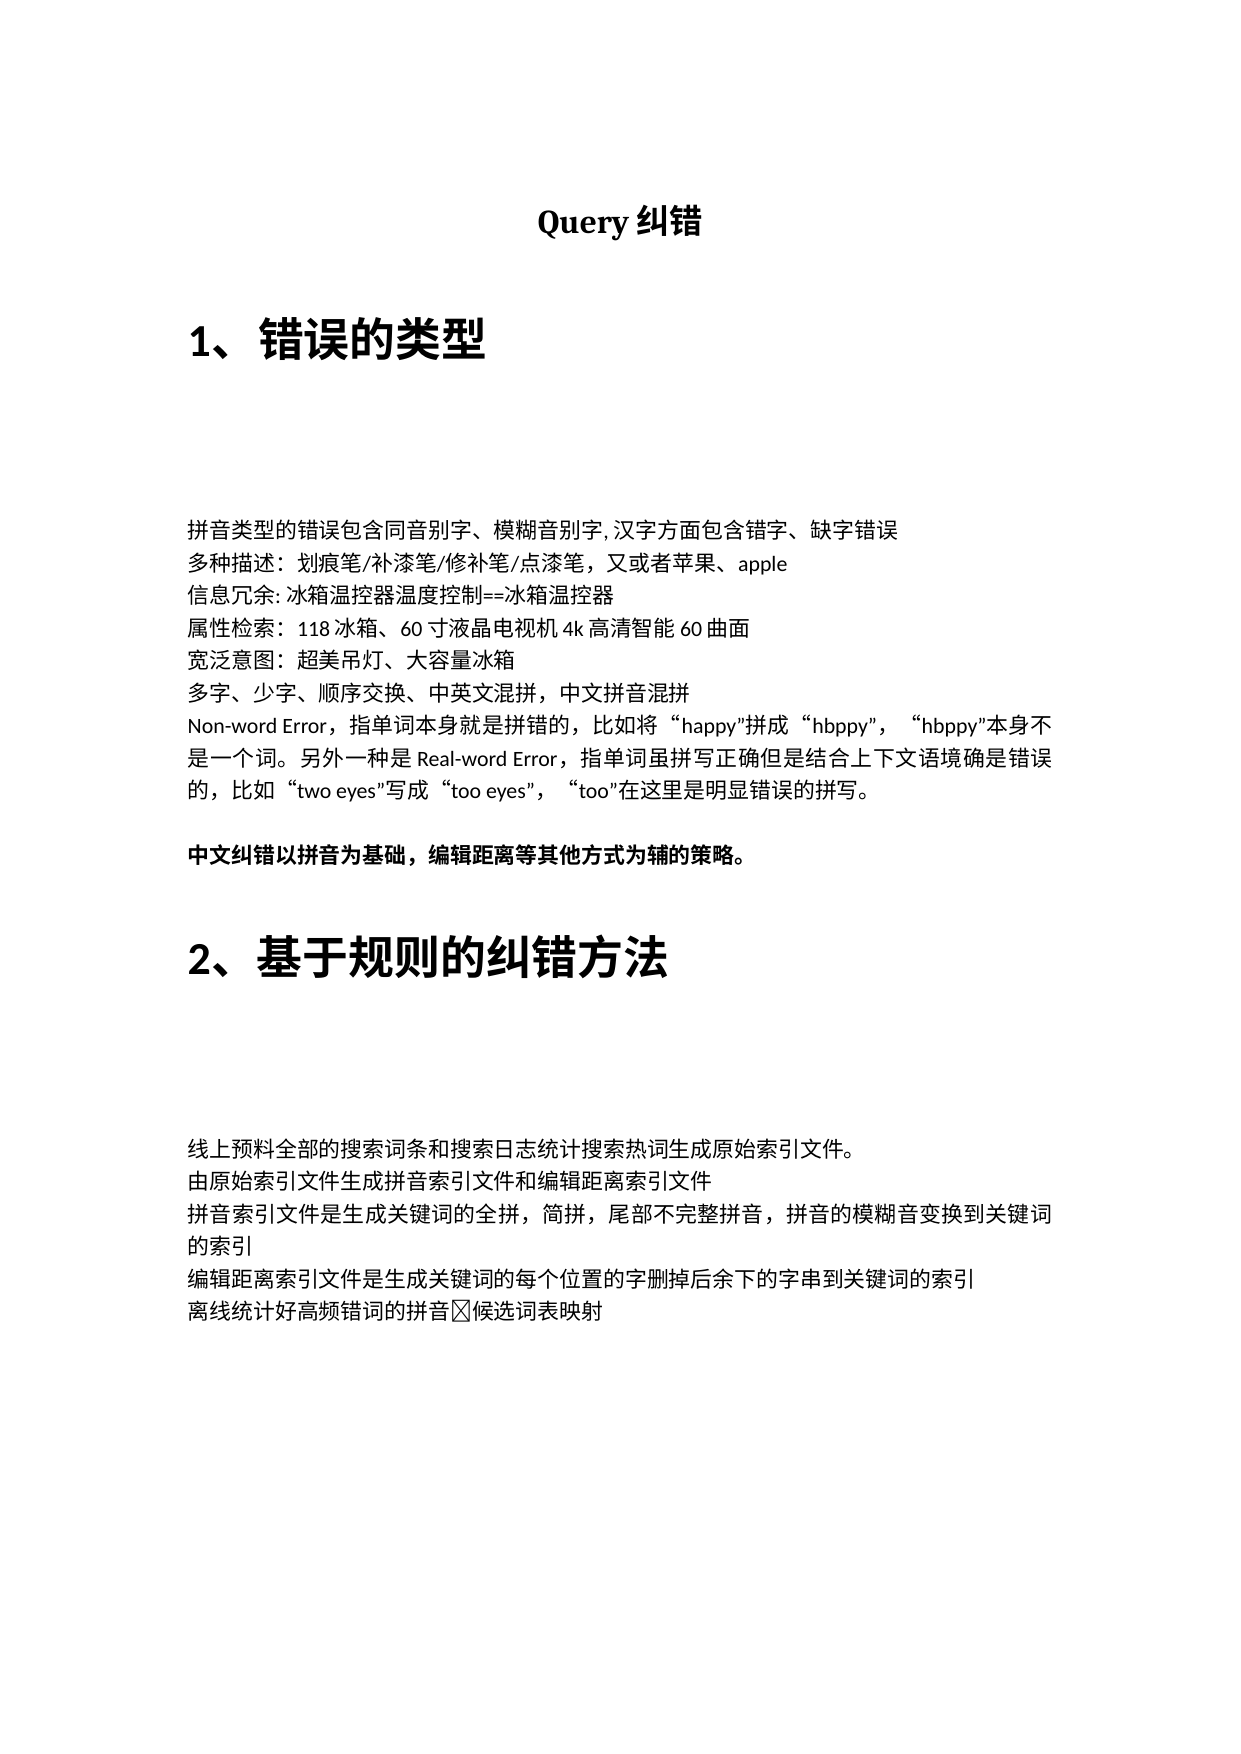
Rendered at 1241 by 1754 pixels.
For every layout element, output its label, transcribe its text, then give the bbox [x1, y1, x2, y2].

text 中文纠错以拼音为基础，编辑距离等其他方式为辅的策略。 [187, 838, 1053, 870]
text 属性检索：118冰箱、60寸液晶电视机4k高清智能60曲面 [187, 610, 1053, 643]
text 编辑距离索引文件是生成关键词的每个位置的字删掉后余下的字串到关键词的索引 [187, 1261, 1053, 1294]
text 信息冗余: 冰箱温控器温度控制==冰箱温控器 [187, 578, 1053, 610]
text 多种描述：划痕笔/补漆笔/修补笔/点漆笔，又或者苹果、apple [187, 545, 1053, 578]
subtitle 错误的类型 [187, 287, 1053, 385]
subtitle 2、基于规则的纠错方法 [187, 906, 1053, 1003]
text 宽泛意图：超美吊灯、大容量冰箱 [187, 643, 1053, 675]
title Query纠错 [187, 187, 1053, 252]
text 多字、少字、顺序交换、中英文混拼，中文拼音混拼 [187, 675, 1053, 708]
text Non-word Error，指单词本身就是拼错的，比如将“happy”拼成“hbppy”，“hbppy”本身不是一个词。另外一种是Real-word Error，指单词虽拼写正确但是结合上下文语境确是错误的，比如“two eyes”写成“too eyes”，“too”在这里是明显错误的拼写。 [187, 708, 1053, 805]
text 离线统计好高频错词的拼音候选词表映射 [187, 1294, 1053, 1326]
text 拼音类型的错误包含同音别字、模糊音别字, 汉字方面包含错字、缺字错误 [187, 513, 1053, 545]
text 由原始索引文件生成拼音索引文件和编辑距离索引文件 [187, 1164, 1053, 1196]
text 线上预料全部的搜索词条和搜索日志统计搜索热词生成原始索引文件。 [187, 1131, 1053, 1164]
text 拼音索引文件是生成关键词的全拼，简拼，尾部不完整拼音，拼音的模糊音变换到关键词的索引 [187, 1196, 1053, 1261]
